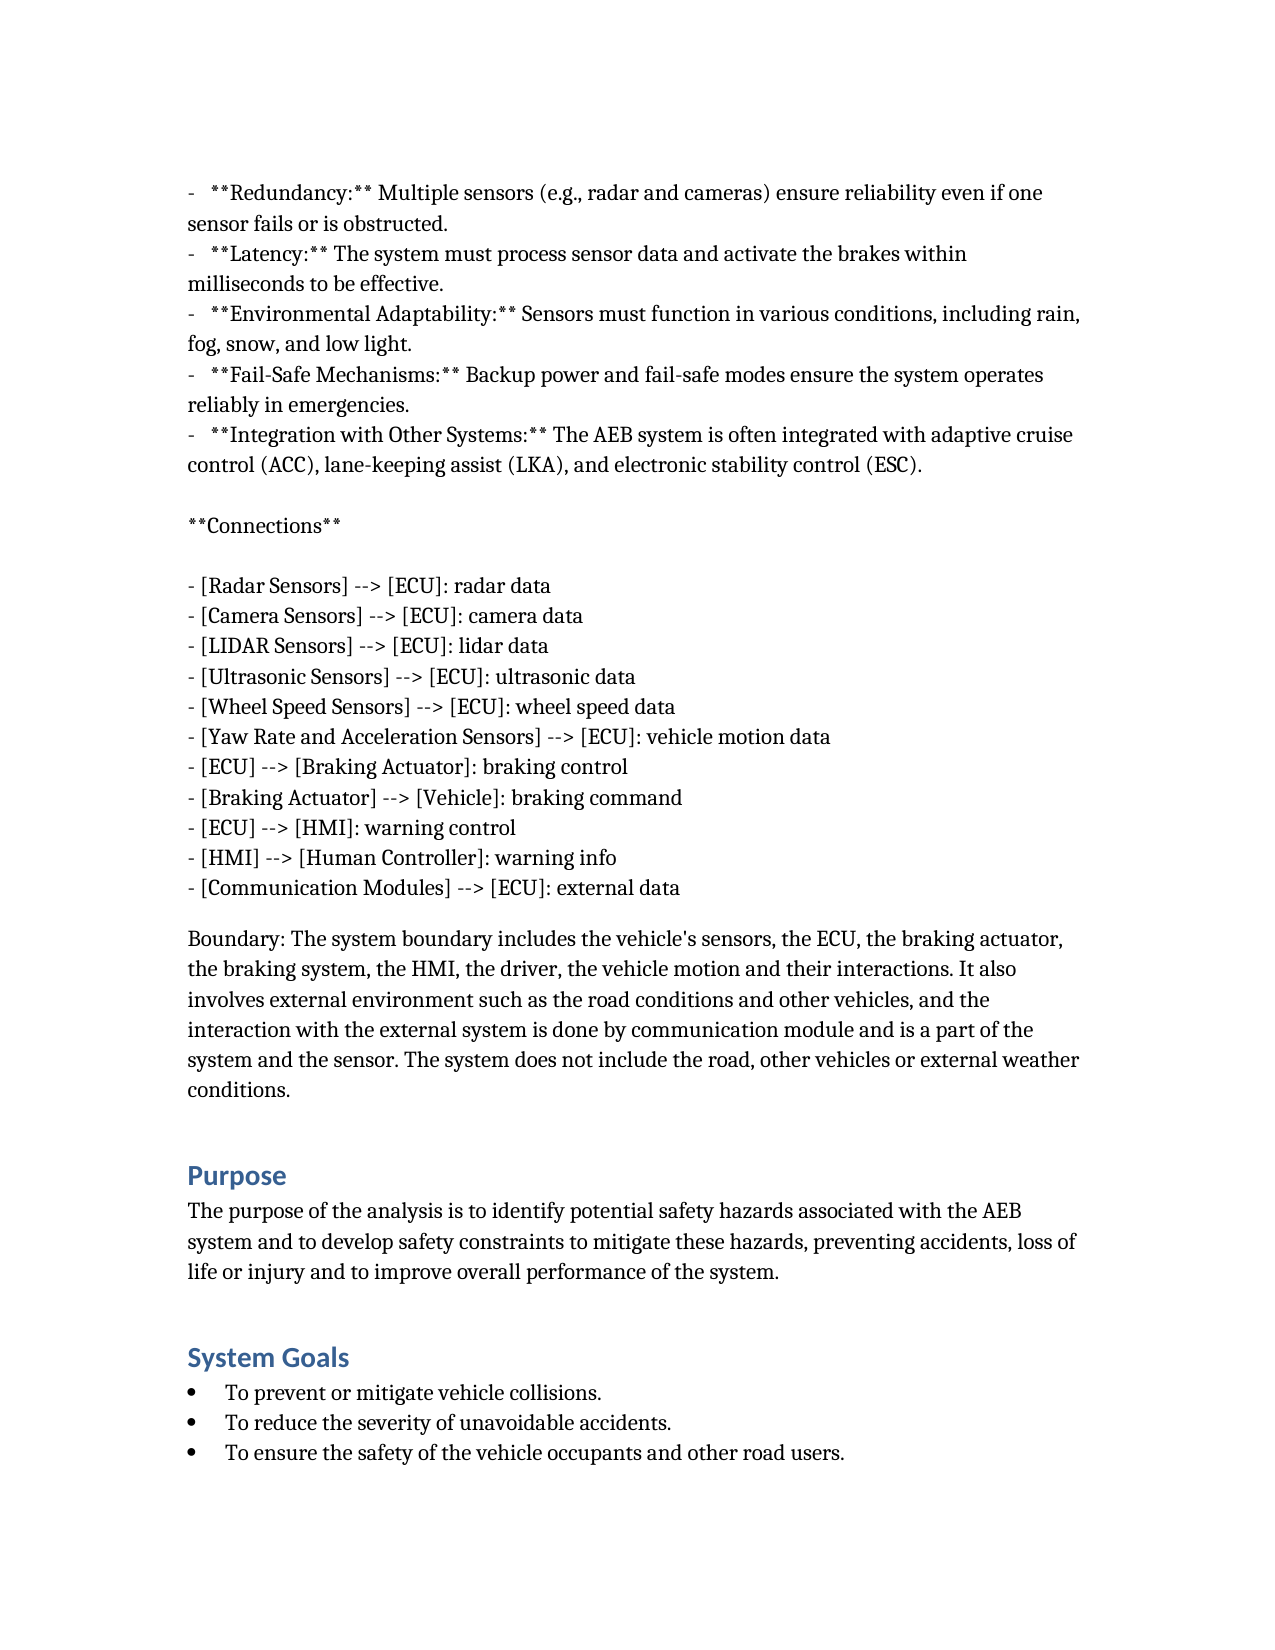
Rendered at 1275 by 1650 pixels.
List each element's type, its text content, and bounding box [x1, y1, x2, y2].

list To prevent or mitigate vehicle collisions. [187, 1380, 1087, 1406]
text Boundary: The system boundary includes the vehicle's sensors, the ECU, the braking actuator, the braking system, the HMI, the driver, the vehicle motion and their interactions. It also involves external environment such as the road conditions and other vehicles, and the interaction with the external system is done by communication module and is a part of the system and the sensor. The system does not include the road, other vehicles or external weather conditions. [187, 926, 1087, 1103]
list To ensure the safety of the vehicle occupants and other road users. [187, 1440, 1087, 1467]
subtitle System Goals [187, 1339, 1087, 1374]
text The purpose of the analysis is to identify potential safety hazards associated with the AEB system and to develop safety constraints to mitigate these hazards, preventing accidents, loss of life or injury and to improve overall performance of the system. [187, 1198, 1087, 1285]
subtitle Purpose [187, 1157, 1087, 1193]
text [187, 150, 1087, 901]
list To reduce the severity of unavoidable accidents. [187, 1410, 1087, 1436]
